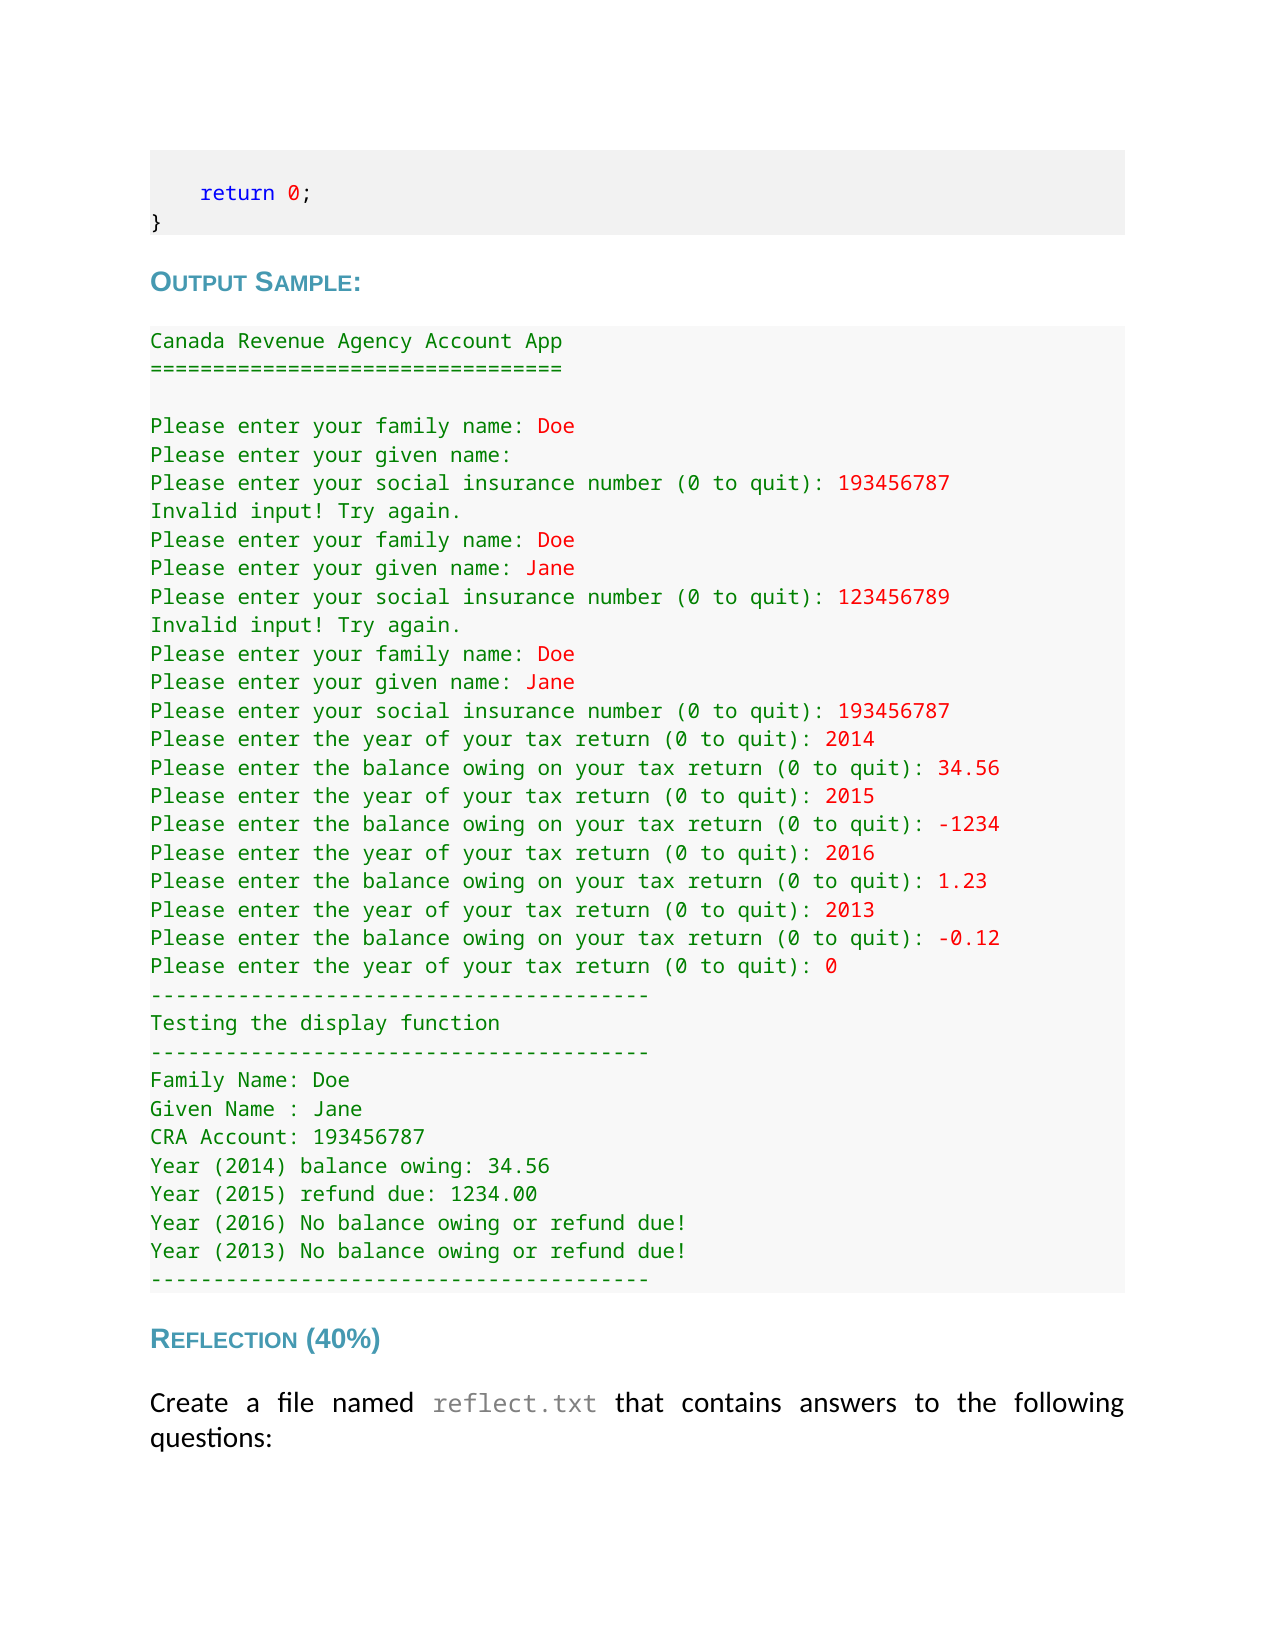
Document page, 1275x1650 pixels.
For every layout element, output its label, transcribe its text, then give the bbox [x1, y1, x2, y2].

text CRA Account: 193456787 [150, 1122, 1125, 1151]
text Invalid input! Try again. [150, 610, 1125, 639]
text Please enter your given name: Jane [150, 667, 1125, 696]
text Year (2016) No balance owing or refund due! [150, 1208, 1125, 1236]
text ================================= [150, 354, 1125, 383]
text return 0; [150, 178, 1125, 207]
text Family Name: Doe [150, 1065, 1125, 1094]
text Please enter the balance owing on your tax return (0 to quit): -1234 [150, 809, 1125, 838]
text ---------------------------------------- [150, 1264, 1125, 1293]
text Please enter the year of your tax return (0 to quit): 2015 [150, 781, 1125, 809]
text Please enter your family name: Doe [150, 639, 1125, 667]
text Please enter your given name: [150, 440, 1125, 468]
text Please enter your given name: Jane [150, 553, 1125, 582]
text Canada Revenue Agency Account App [150, 326, 1125, 354]
text Please enter the balance owing on your tax return (0 to quit): 1.23 [150, 866, 1125, 895]
subtitle Output Sample: [150, 264, 1125, 297]
text ---------------------------------------- [150, 1037, 1125, 1065]
text Year (2014) balance owing: 34.56 [150, 1151, 1125, 1179]
text Please enter your family name: Doe [150, 411, 1125, 440]
text Given Name : Jane [150, 1094, 1125, 1122]
text Please enter your social insurance number (0 to quit): 123456789 [150, 582, 1125, 610]
text Please enter the year of your tax return (0 to quit): 2014 [150, 724, 1125, 753]
text Please enter the balance owing on your tax return (0 to quit): 34.56 [150, 753, 1125, 781]
text Create a file named reflect.txt that contains answers to the following questions: [150, 1384, 1125, 1455]
text Invalid input! Try again. [150, 497, 1125, 525]
text Please enter the year of your tax return (0 to quit): 0 [150, 952, 1125, 980]
subtitle Reflection (40%) [150, 1322, 1125, 1354]
text Year (2013) No balance owing or refund due! [150, 1236, 1125, 1264]
text Testing the display function [150, 1008, 1125, 1037]
text } [150, 207, 1125, 235]
text ---------------------------------------- [150, 980, 1125, 1008]
text Year (2015) refund due: 1234.00 [150, 1179, 1125, 1208]
text Please enter the balance owing on your tax return (0 to quit): -0.12 [150, 923, 1125, 952]
text Please enter the year of your tax return (0 to quit): 2013 [150, 895, 1125, 923]
text Please enter your social insurance number (0 to quit): 193456787 [150, 468, 1125, 497]
text Please enter your family name: Doe [150, 525, 1125, 553]
text Please enter your social insurance number (0 to quit): 193456787 [150, 696, 1125, 724]
text Please enter the year of your tax return (0 to quit): 2016 [150, 838, 1125, 866]
